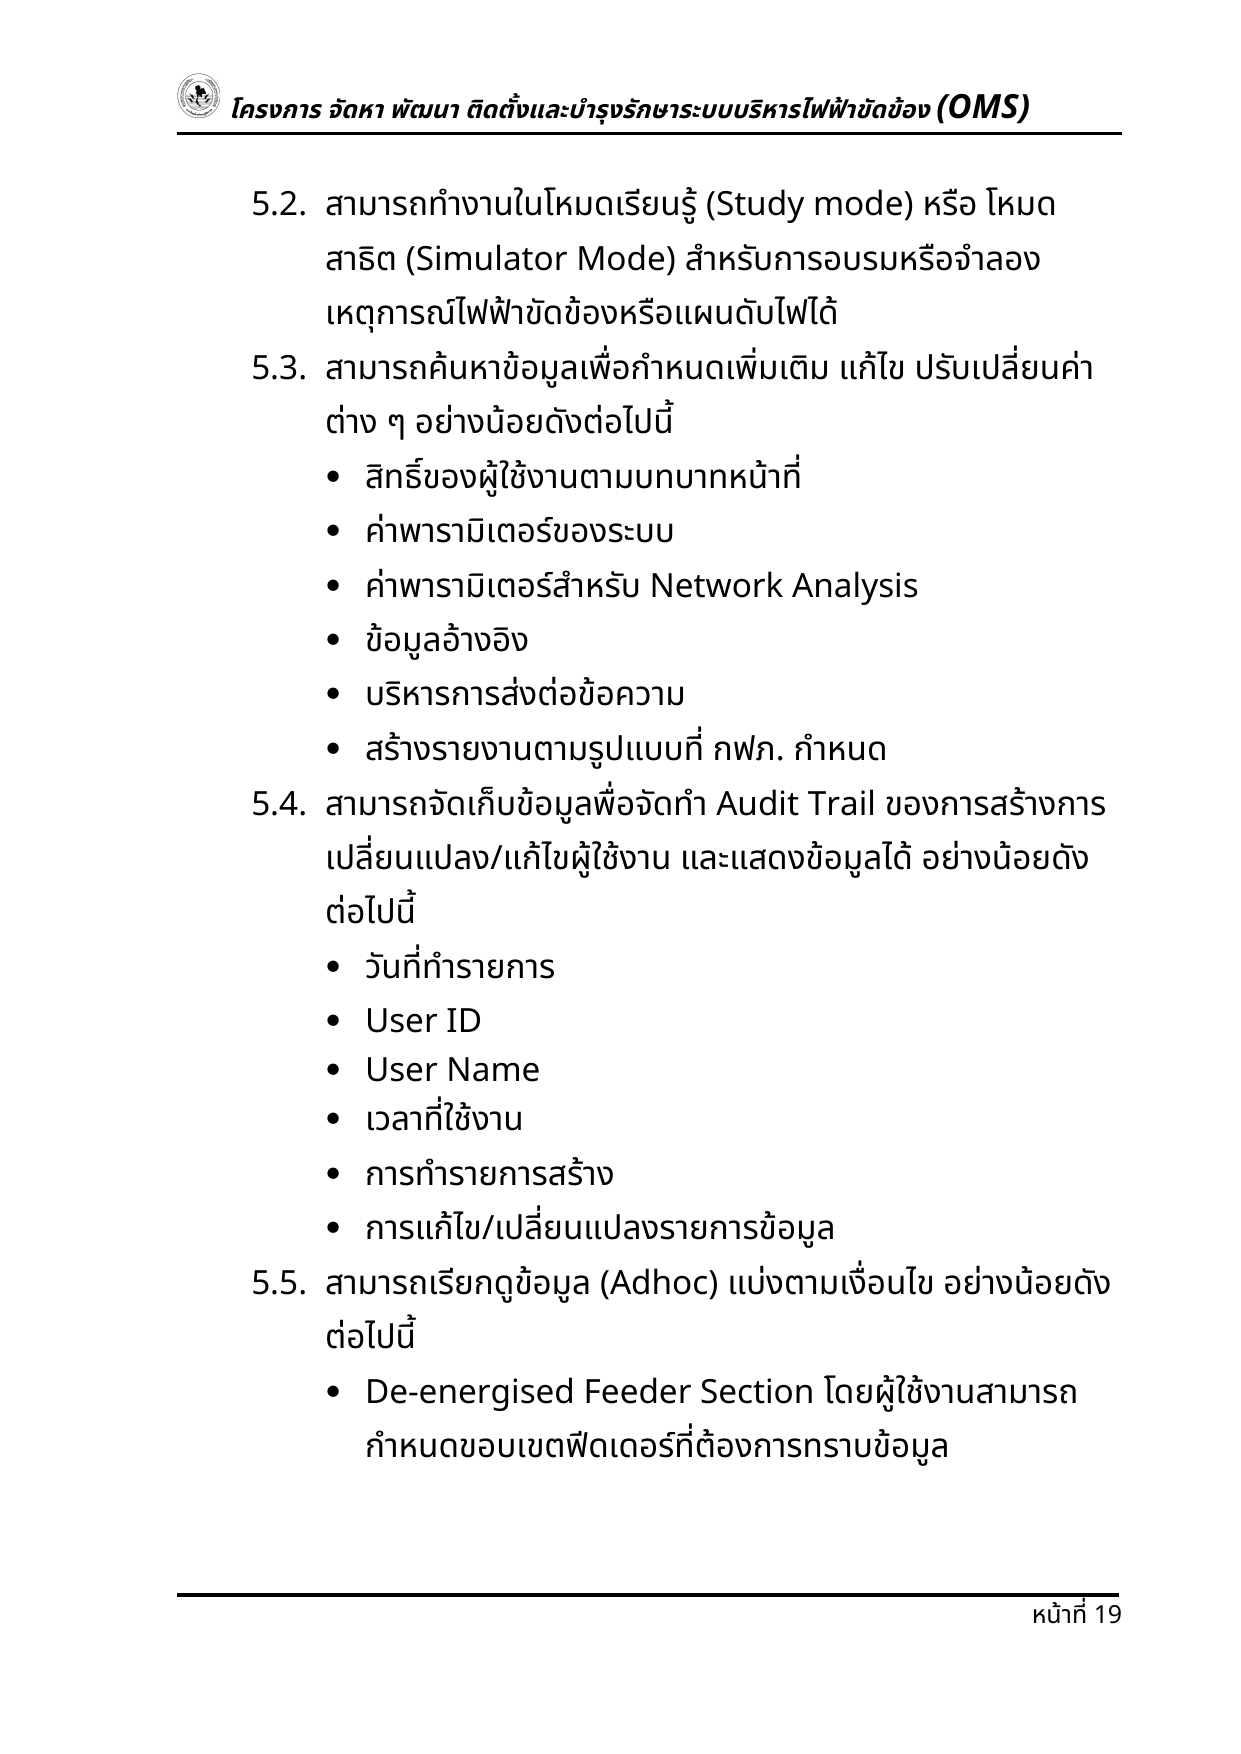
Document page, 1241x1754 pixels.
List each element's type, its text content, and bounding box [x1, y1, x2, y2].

list ค่าพารามิเตอร์ของระบบ [327, 507, 1122, 557]
list การแก้ไข/เปลี่ยนแปลงรายการข้อมูล [327, 1204, 1122, 1254]
picture [177, 73, 220, 119]
list De-energised Feeder Section โดยผู้ใช้งานสามารถกำหนดขอบเขตฟีดเดอร์ที่ต้องการทราบข้อมูล [327, 1367, 1122, 1472]
list สิทธิ์ของผู้ใช้งานตามบทบาทหน้าที่ [327, 453, 1122, 503]
list สามารถจัดเก็บข้อมูลพื่อจัดทำ Audit Trail ของการสร้างการเปลี่ยนแปลง/แก้ไขผู้ใช้งาน และแสดงข้อมูลได้ อย่างน้อยดังต่อไปนี้ [251, 779, 1122, 939]
list สามารถเรียกดูข้อมูล (Adhoc) แบ่งตามเงื่อนไข อย่างน้อยดังต่อไปนี้ [251, 1258, 1122, 1363]
list ข้อมูลอ้างอิง [327, 616, 1122, 666]
list การทำรายการสร้าง [327, 1149, 1122, 1200]
list เวลาที่ใช้งาน [327, 1095, 1122, 1146]
list User Name [327, 1046, 1122, 1092]
list สามารถค้นหาข้อมูลเพื่อกำหนดเพิ่มเติม แก้ไข ปรับเปลี่ยนค่าต่าง ๆ อย่างน้อยดังต่อไปนี้ [251, 344, 1122, 449]
list บริหารการส่งต่อข้อความ [327, 670, 1122, 721]
list วันที่ทำรายการ [327, 943, 1122, 993]
list User ID [327, 997, 1122, 1043]
list ค่าพารามิเตอร์สำหรับ Network Analysis [327, 561, 1122, 612]
list สามารถทำงานในโหมดเรียนรู้ (Study mode) หรือ โหมดสาธิต (Simulator Mode) สำหรับการอบรมหรือจำลอง เหตุการณ์ไฟฟ้าขัดข้องหรือแผนดับไฟได้ [251, 180, 1122, 340]
list สร้างรายงานตามรูปแบบที่ กฟภ. กำหนด [327, 725, 1122, 775]
